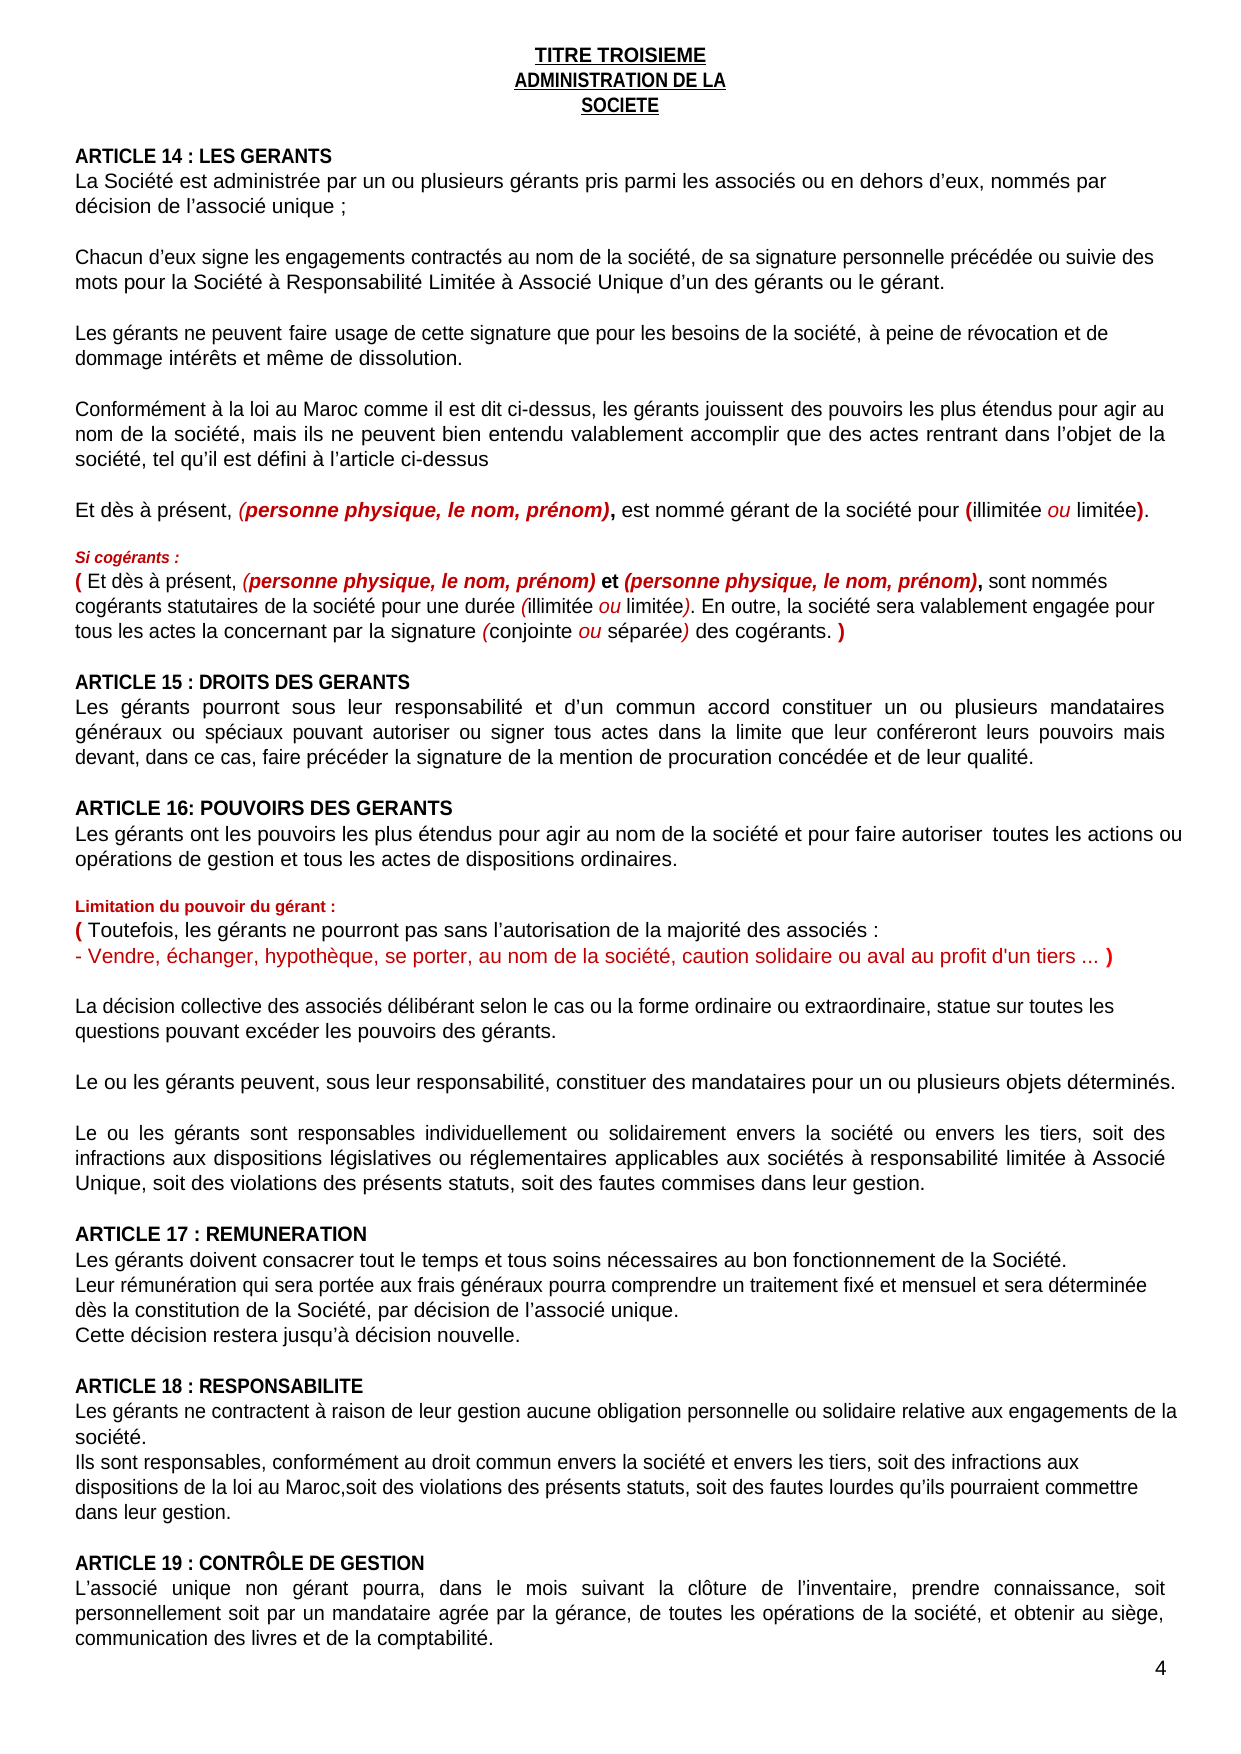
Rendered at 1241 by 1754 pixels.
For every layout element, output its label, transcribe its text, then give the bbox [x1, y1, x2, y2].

text Cette décision restera jusqu’à décision nouvelle. [75, 1323, 1188, 1347]
subtitle ARTICLE 17 : REMUNERATION [75, 1222, 1188, 1246]
text ( Toutefois, les gérants ne pourront pas sans l’autorisation de la majorité des associés : [75, 918, 1188, 942]
text Les gérants pourront sous leur responsabilité et d’un commun accord constituer un ou plusieurs mandataires généraux ou spéciaux pouvant autoriser ou signer tous actes dans la limite que leur conféreront leurs pouvoirs mais devant, dans ce cas, faire précéder la signature de la mention de procuration concédée et de leur qualité. [75, 695, 1165, 769]
text La décision collective des associés délibérant selon le cas ou la forme ordinaire ou extraordinaire, statue sur toutes les questions pouvant excéder les pouvoirs des gérants. [75, 994, 1188, 1043]
text Et dès à présent, (personne physique, le nom, prénom), est nommé gérant de la société pour (illimitée ou limitée). [75, 498, 1188, 522]
text Les gérants ne contractent à raison de leur gestion aucune obligation personnelle ou solidaire relative aux engagements de la société. [75, 1399, 1188, 1448]
text Les gérants ne peuvent faire usage de cette signature que pour les besoins de la société, à peine de révocation et de dommage intérêts et même de dissolution. [75, 321, 1188, 370]
text La Société est administrée par un ou plusieurs gérants pris parmi les associés ou en dehors d’eux, nommés par décision de l’associé unique ; [75, 169, 1166, 218]
text Les gérants ont les pouvoirs les plus étendus pour agir au nom de la société et pour faire autoriser toutes les actions ou opérations de gestion et tous les actes de dispositions ordinaires. [75, 821, 1188, 871]
subtitle TITRE TROISIEME ADMINISTRATION DE LA SOCIETE [477, 43, 763, 117]
text Conformément à la loi au Maroc comme il est dit ci-dessus, les gérants jouissent des pouvoirs les plus étendus pour agir au nom de la société, mais ils ne peuvent bien entendu valablement accomplir que des actes rentrant dans l’objet de la société, tel qu’il est défini à l’article ci-dessus [75, 397, 1165, 471]
text Le ou les gérants peuvent, sous leur responsabilité, constituer des mandataires pour un ou plusieurs objets déterminés. [75, 1070, 1188, 1094]
text Chacun d’eux signe les engagements contractés au nom de la société, de sa signature personnelle précédée ou suivie des mots pour la Société à Responsabilité Limitée à Associé Unique d’un des gérants ou le gérant. [75, 245, 1188, 294]
subtitle ARTICLE 15 : DROITS DES GERANTS [75, 669, 1188, 693]
text L’associé unique non gérant pourra, dans le mois suivant la clôture de l’inventaire, prendre connaissance, soit personnellement soit par un mandataire agrée par la gérance, de toutes les opérations de la société, et obtenir au siège, communication des livres et de la comptabilité. [75, 1576, 1165, 1650]
text Le ou les gérants sont responsables individuellement ou solidairement envers la société ou envers les tiers, soit des infractions aux dispositions législatives ou réglementaires applicables aux sociétés à responsabilité limitée à Associé Unique, soit des violations des présents statuts, soit des fautes commises dans leur gestion. [75, 1121, 1166, 1195]
text ARTICLE 14 : LES GERANTS [75, 143, 1188, 167]
text ( Et dès à présent, (personne physique, le nom, prénom) et (personne physique, le nom, prénom), sont nommés cogérants statutaires de la société pour une durée (illimitée ou limitée). En outre, la société sera valablement engagée pour tous les actes la concernant par la signature (conjointe ou séparée) des cogérants. ) [75, 568, 1161, 643]
text Limitation du pouvoir du gérant : [75, 897, 1188, 916]
text Si cogérants : [75, 548, 1188, 567]
text Leur rémunération qui sera portée aux frais généraux pourra comprendre un traitement fixé et mensuel et sera déterminée dès la constitution de la Société, par décision de l’associé unique. [75, 1273, 1165, 1322]
subtitle ARTICLE 18 : RESPONSABILITE [75, 1374, 1188, 1398]
subtitle ARTICLE 16: POUVOIRS DES GERANTS [75, 796, 1188, 820]
text Les gérants doivent consacrer tout le temps et tous soins nécessaires au bon fonctionnement de la Société. [75, 1247, 1188, 1271]
text Ils sont responsables, conformément au droit commun envers la société et envers les tiers, soit des infractions aux dispositions de la loi au Maroc,soit des violations des présents statuts, soit des fautes lourdes qu’ils pourraient commettre dans leur gestion. [75, 1449, 1166, 1524]
subtitle ARTICLE 19 : CONTRÔLE DE GESTION [75, 1551, 1188, 1575]
text - Vendre, échanger, hypothèque, se porter, au nom de la société, caution solidaire ou aval au profit d'un tiers ... ) [75, 943, 1188, 967]
